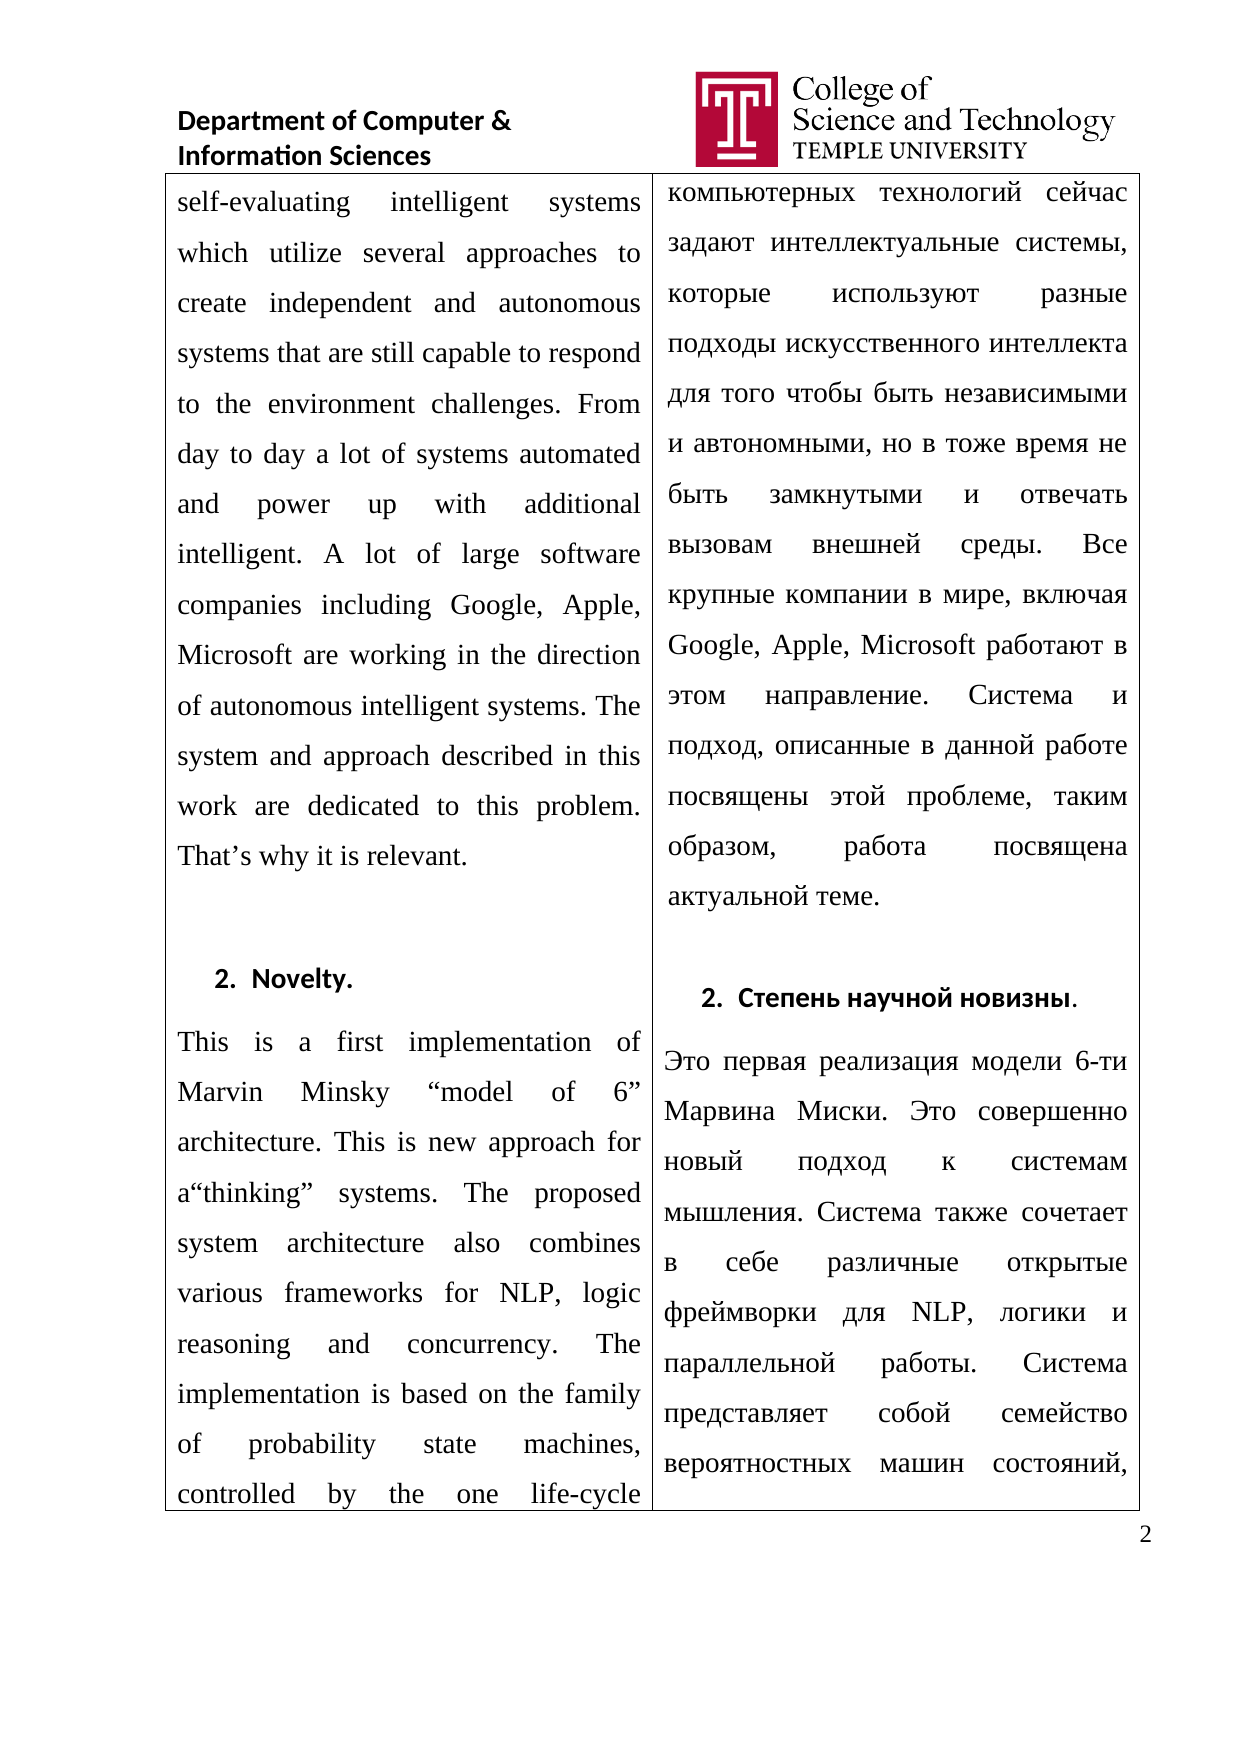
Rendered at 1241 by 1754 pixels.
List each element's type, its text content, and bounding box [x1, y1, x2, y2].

picture [689, 65, 1123, 172]
